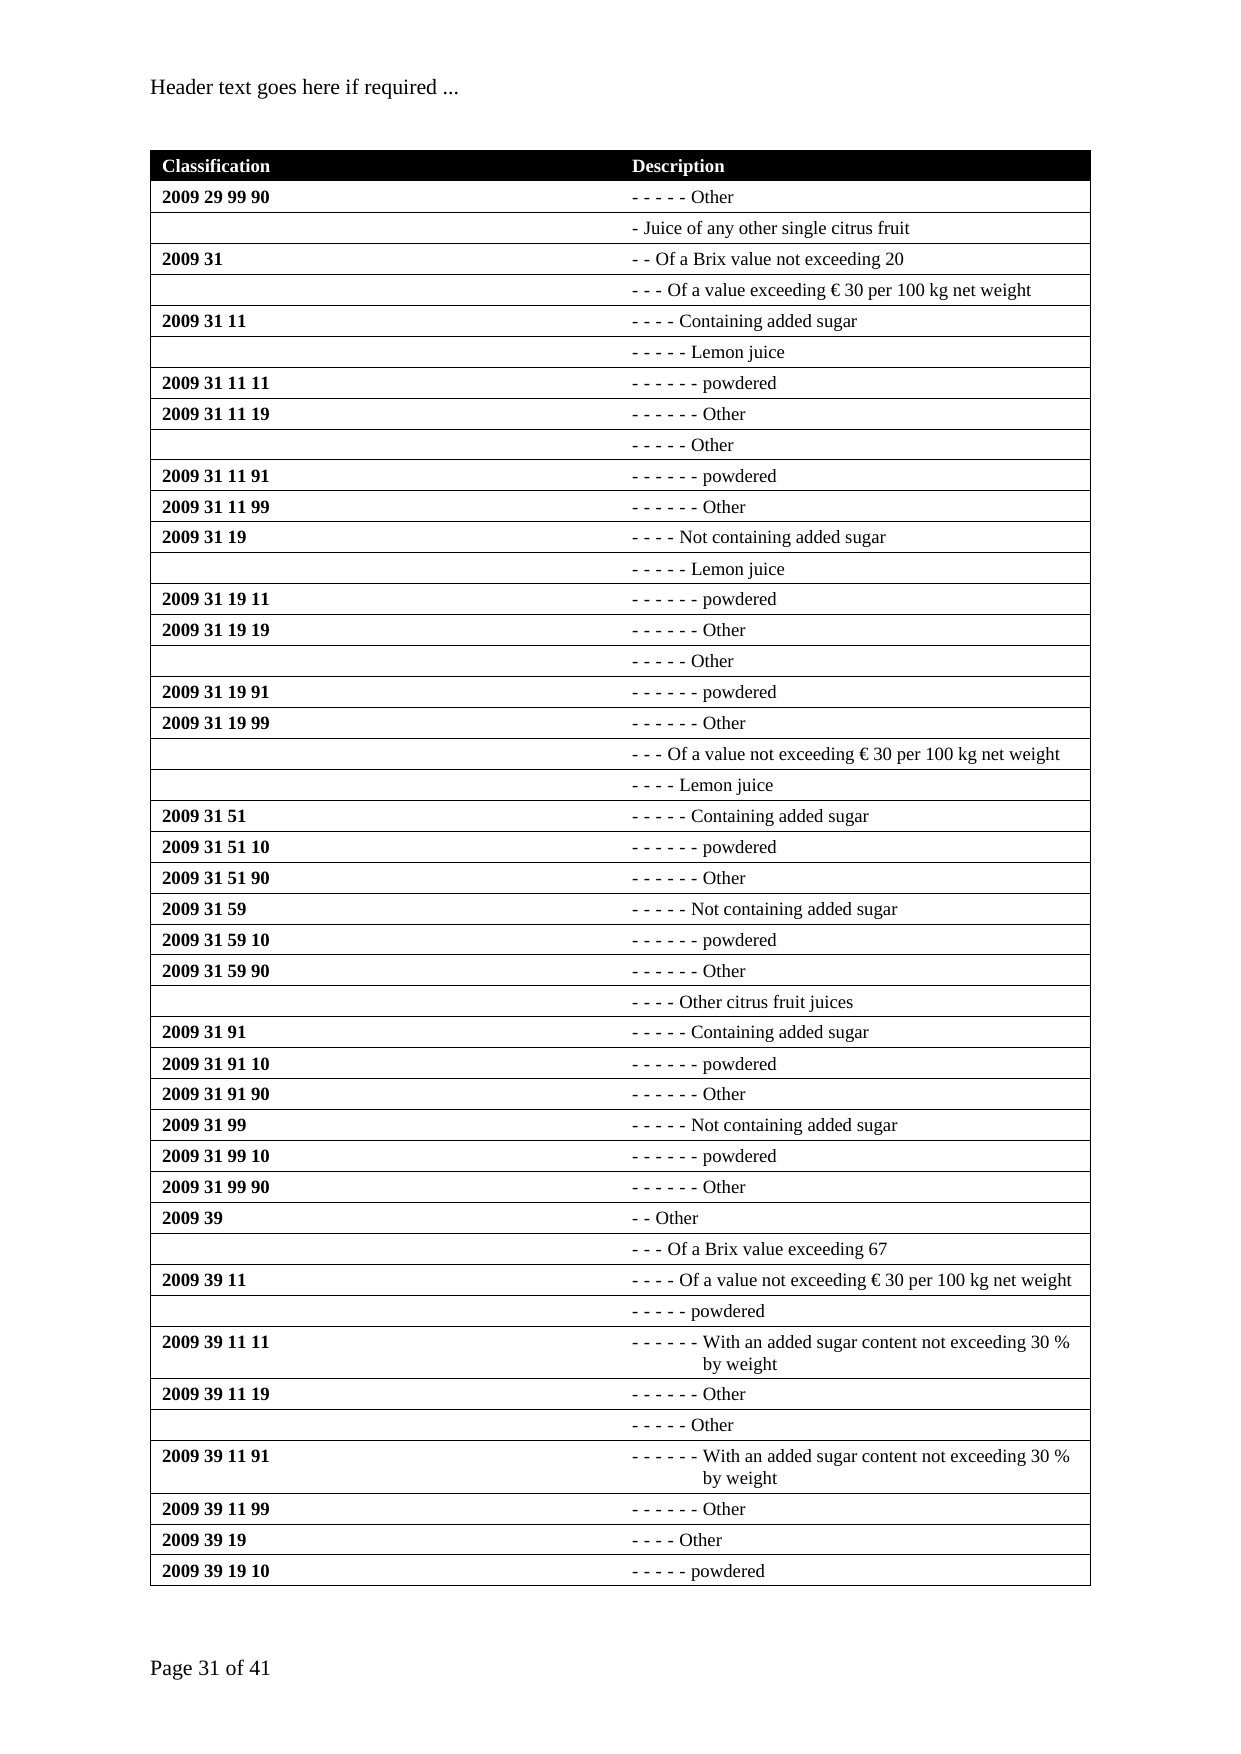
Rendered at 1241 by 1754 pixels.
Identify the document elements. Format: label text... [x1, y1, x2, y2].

table_cell 2009 31 91 [151, 1017, 621, 1047]
table_header Description [621, 151, 1090, 181]
table_cell 2009 31 59 10 [151, 925, 621, 954]
table_cell 2009 39 19 10 [151, 1555, 621, 1585]
table_cell - Juice of any other single citrus fruit [621, 213, 1090, 243]
table_cell - - - Of a value exceeding € 30 per 100 kg net weight [621, 275, 1090, 305]
table_cell 2009 39 [151, 1203, 621, 1233]
table_cell - - - - - - Other [621, 955, 1090, 985]
table_cell - - - - Other citrus fruit juices [621, 986, 1090, 1016]
table_cell 2009 31 19 19 [151, 615, 621, 645]
table_cell - - - - - - Other [621, 863, 1090, 892]
table_cell 2009 31 99 10 [151, 1141, 621, 1171]
table_cell - - - - - - Other [621, 1079, 1090, 1109]
table_cell - - - - Lemon juice [621, 770, 1090, 800]
table_cell - - - - - - Other [621, 708, 1090, 738]
table_cell [151, 430, 621, 459]
table_cell 2009 31 11 99 [151, 491, 621, 521]
table_cell 2009 31 11 19 [151, 399, 621, 428]
table_cell 2009 31 51 90 [151, 863, 621, 892]
table_cell 2009 31 51 [151, 801, 621, 831]
table_cell 2009 31 91 10 [151, 1048, 621, 1078]
table_cell - - - - Of a value not exceeding € 30 per 100 kg net weight [621, 1265, 1090, 1295]
table_cell [151, 1234, 621, 1264]
table_cell - - - Of a Brix value exceeding 67 [621, 1234, 1090, 1264]
table_cell [151, 739, 621, 769]
table_cell [151, 275, 621, 305]
table_cell - - - - - Containing added sugar [621, 1017, 1090, 1047]
table_cell 2009 39 11 [151, 1265, 621, 1295]
table_cell - - - - - Other [621, 1410, 1090, 1440]
table_cell - - - - - - Other [621, 399, 1090, 428]
table_cell - - - - - - powdered [621, 925, 1090, 954]
table_cell 2009 31 99 [151, 1110, 621, 1140]
table_cell 2009 31 59 [151, 894, 621, 923]
table_cell - - - - - Other [621, 181, 1090, 212]
table_header Classification [151, 151, 621, 181]
table_cell 2009 31 99 90 [151, 1172, 621, 1202]
table_cell - - - - Containing added sugar [621, 306, 1090, 336]
table_cell 2009 39 11 19 [151, 1379, 621, 1409]
table_cell - - - - - Lemon juice [621, 337, 1090, 367]
table_cell [151, 213, 621, 243]
table_cell - - - - Other [621, 1525, 1090, 1554]
table_cell - - - - - Lemon juice [621, 553, 1090, 583]
table_cell 2009 31 51 10 [151, 832, 621, 862]
table_cell - - - - - - powdered [621, 832, 1090, 862]
table_cell [151, 646, 621, 676]
table_cell [151, 553, 621, 583]
table_cell [151, 986, 621, 1016]
table_cell - - - - - - With an added sugar content not exceeding 30 % by weight [621, 1327, 1090, 1378]
table_cell [151, 1296, 621, 1326]
table_cell - - - - - - powdered [621, 584, 1090, 614]
table_cell 2009 31 11 11 [151, 368, 621, 397]
table_cell - - - - Not containing added sugar [621, 522, 1090, 552]
table_cell 2009 31 19 91 [151, 677, 621, 707]
table_cell - - - - - - Other [621, 491, 1090, 521]
table_cell - - - - - - Other [621, 1172, 1090, 1202]
table_cell 2009 39 19 [151, 1525, 621, 1554]
table_cell 2009 39 11 11 [151, 1327, 621, 1378]
table_cell - - - - - Containing added sugar [621, 801, 1090, 831]
table_cell 2009 31 59 90 [151, 955, 621, 985]
table_cell 2009 31 19 99 [151, 708, 621, 738]
table_cell [151, 770, 621, 800]
table_cell - - - - - - powdered [621, 368, 1090, 397]
table_cell 2009 31 [151, 244, 621, 274]
table_cell 2009 31 91 90 [151, 1079, 621, 1109]
table_cell - - - - - - Other [621, 1494, 1090, 1523]
table_cell 2009 31 11 [151, 306, 621, 336]
table_cell 2009 29 99 90 [151, 181, 621, 212]
table_cell - - - Of a value not exceeding € 30 per 100 kg net weight [621, 739, 1090, 769]
table_cell 2009 31 11 91 [151, 460, 621, 490]
table_cell - - - - - - Other [621, 615, 1090, 645]
table_cell 2009 31 19 [151, 522, 621, 552]
table_cell - - Of a Brix value not exceeding 20 [621, 244, 1090, 274]
table_cell - - - - - Other [621, 646, 1090, 676]
table_cell - - - - - Other [621, 430, 1090, 459]
table_cell 2009 31 19 11 [151, 584, 621, 614]
table_cell - - - - - powdered [621, 1555, 1090, 1585]
table_cell - - - - - - powdered [621, 677, 1090, 707]
table_cell - - - - - - With an added sugar content not exceeding 30 % by weight [621, 1441, 1090, 1492]
table_cell 2009 39 11 91 [151, 1441, 621, 1492]
table_cell - - - - - Not containing added sugar [621, 894, 1090, 923]
table_cell - - Other [621, 1203, 1090, 1233]
table_cell - - - - - Not containing added sugar [621, 1110, 1090, 1140]
table_cell - - - - - powdered [621, 1296, 1090, 1326]
table_cell - - - - - - powdered [621, 1141, 1090, 1171]
table_cell [151, 1410, 621, 1440]
table_cell 2009 39 11 99 [151, 1494, 621, 1523]
table_cell - - - - - - Other [621, 1379, 1090, 1409]
table_cell [151, 337, 621, 367]
table_cell - - - - - - powdered [621, 1048, 1090, 1078]
table_cell - - - - - - powdered [621, 460, 1090, 490]
